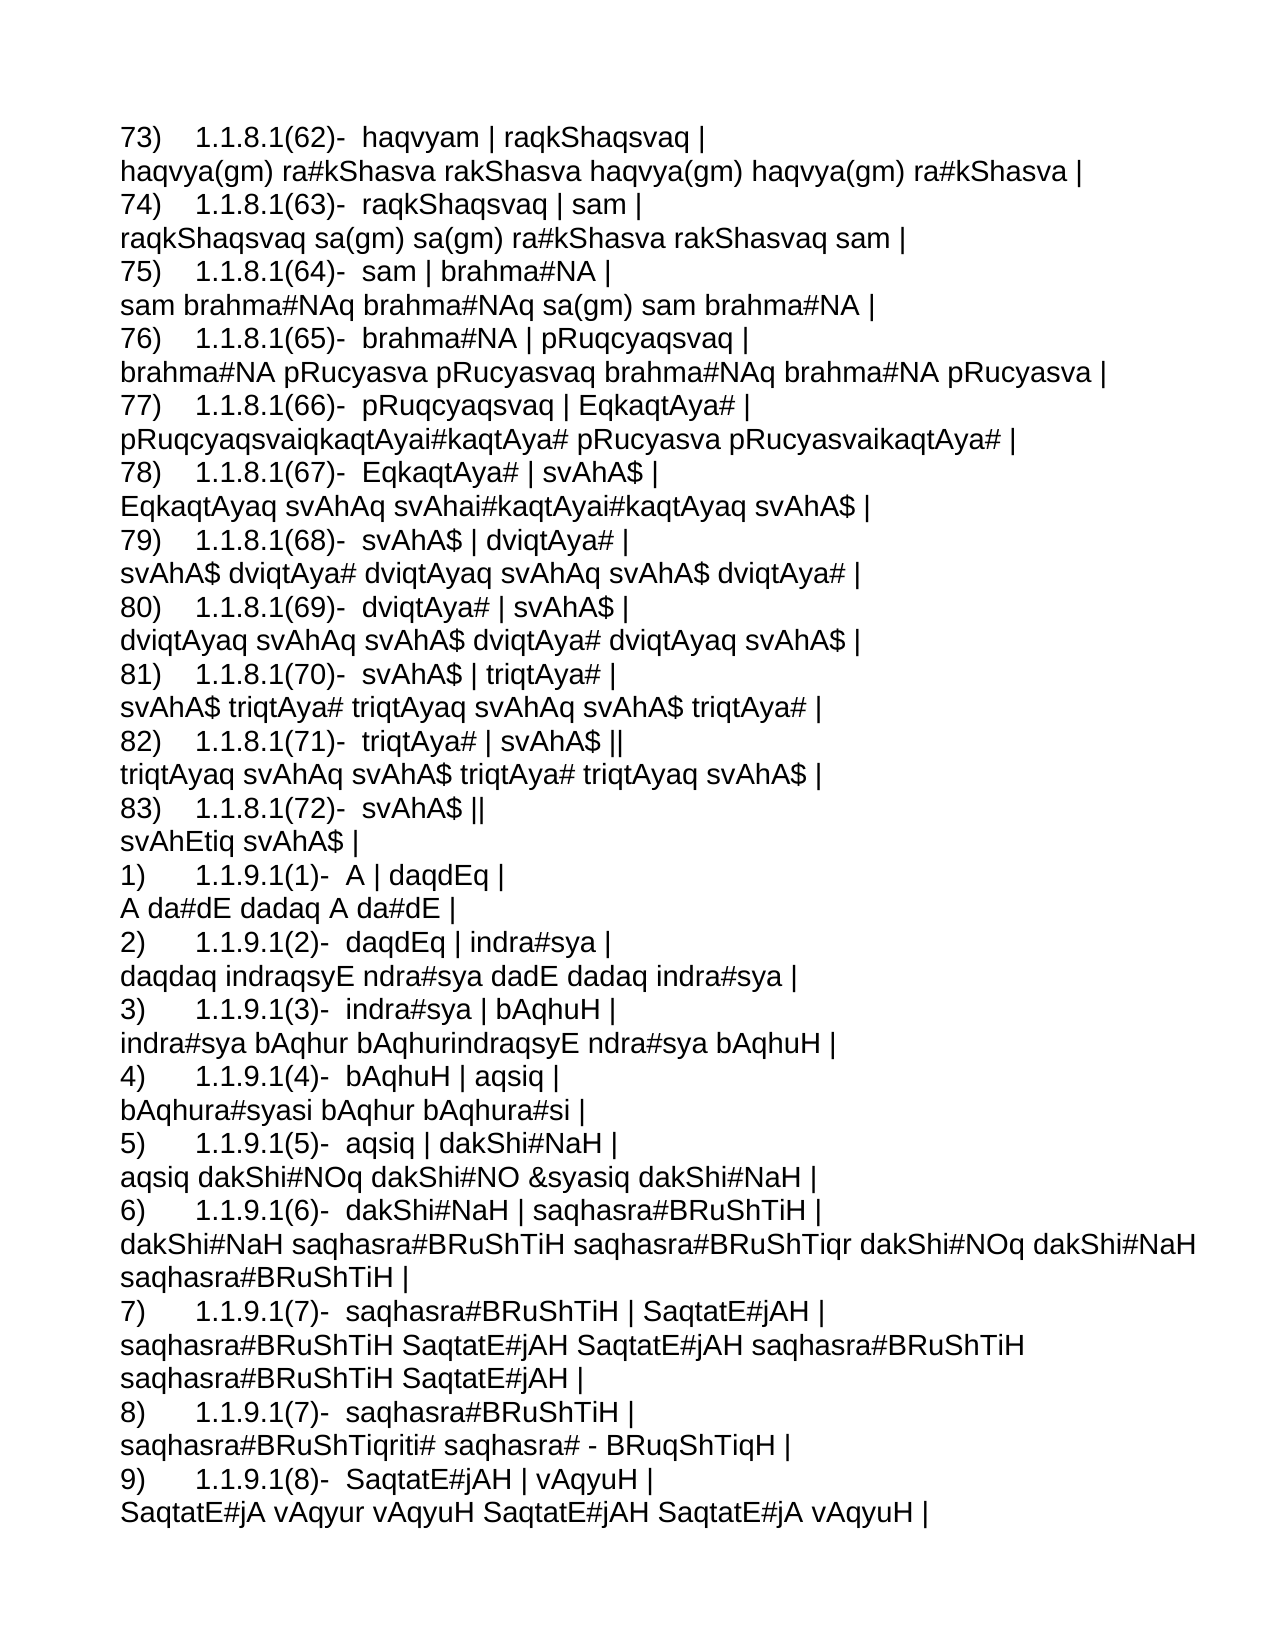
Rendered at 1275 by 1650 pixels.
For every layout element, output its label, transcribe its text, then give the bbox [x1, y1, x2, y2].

text 79) 1.1.8.1(68)- svAhA$ | dviqtAya# | [120, 522, 1200, 556]
text 75) 1.1.8.1(64)- sam | brahma#NA | [120, 254, 1200, 288]
text 78) 1.1.8.1(67)- EqkaqtAya# | svAhA$ | [120, 455, 1200, 489]
text pRuqcyaqsvaiqkaqtAyai#kaqtAya# pRucyasva pRucyasvaikaqtAya# | [120, 422, 1200, 455]
text 8) 1.1.9.1(7)- saqhasra#BRuShTiH | [120, 1394, 1200, 1428]
text daqdaq indraqsyE ndra#sya dadE dadaq indra#sya | [120, 958, 1200, 992]
text 80) 1.1.8.1(69)- dviqtAya# | svAhA$ | [120, 589, 1200, 623]
text bAqhura#syasi bAqhur bAqhura#si | [120, 1093, 1200, 1126]
text 1) 1.1.9.1(1)- A | daqdEq | [120, 858, 1200, 891]
text 73) 1.1.8.1(62)- haqvyam | raqkShaqsvaq | [120, 120, 1200, 153]
text dviqtAyaq svAhAq svAhA$ dviqtAya# dviqtAyaq svAhA$ | [120, 623, 1200, 657]
text 77) 1.1.8.1(66)- pRuqcyaqsvaq | EqkaqtAya# | [120, 388, 1200, 422]
text 76) 1.1.8.1(65)- brahma#NA | pRuqcyaqsvaq | [120, 321, 1200, 355]
text raqkShaqsvaq sa(gm) sa(gm) ra#kShasva rakShasvaq sam | [120, 221, 1200, 254]
text saqhasra#BRuShTiH SaqtatE#jAH SaqtatE#jAH saqhasra#BRuShTiH saqhasra#BRuShTiH SaqtatE#jAH | [120, 1327, 1200, 1394]
text 5) 1.1.9.1(5)- aqsiq | dakShi#NaH | [120, 1126, 1200, 1160]
text 81) 1.1.8.1(70)- svAhA$ | triqtAya# | [120, 657, 1200, 690]
text svAhA$ dviqtAya# dviqtAyaq svAhAq svAhA$ dviqtAya# | [120, 556, 1200, 589]
text triqtAyaq svAhAq svAhA$ triqtAya# triqtAyaq svAhA$ | [120, 757, 1200, 791]
text haqvya(gm) ra#kShasva rakShasva haqvya(gm) haqvya(gm) ra#kShasva | [120, 153, 1200, 187]
text EqkaqtAyaq svAhAq svAhai#kaqtAyai#kaqtAyaq svAhA$ | [120, 489, 1200, 522]
text indra#sya bAqhur bAqhurindraqsyE ndra#sya bAqhuH | [120, 1026, 1200, 1059]
text 9) 1.1.9.1(8)- SaqtatE#jAH | vAqyuH | [120, 1462, 1200, 1495]
text brahma#NA pRucyasva pRucyasvaq brahma#NAq brahma#NA pRucyasva | [120, 355, 1200, 388]
text 7) 1.1.9.1(7)- saqhasra#BRuShTiH | SaqtatE#jAH | [120, 1294, 1200, 1327]
text 4) 1.1.9.1(4)- bAqhuH | aqsiq | [120, 1059, 1200, 1093]
text SaqtatE#jA vAqyur vAqyuH SaqtatE#jAH SaqtatE#jA vAqyuH | [120, 1495, 1200, 1529]
text 82) 1.1.8.1(71)- triqtAya# | svAhA$ || [120, 724, 1200, 757]
text 83) 1.1.8.1(72)- svAhA$ || [120, 791, 1200, 824]
text aqsiq dakShi#NOq dakShi#NO &syasiq dakShi#NaH | [120, 1160, 1200, 1193]
text dakShi#NaH saqhasra#BRuShTiH saqhasra#BRuShTiqr dakShi#NOq dakShi#NaH saqhasra#BRuShTiH | [120, 1227, 1200, 1294]
text svAhEtiq svAhA$ | [120, 824, 1200, 858]
text A da#dE dadaq A da#dE | [120, 891, 1200, 925]
text saqhasra#BRuShTiqriti# saqhasra# - BRuqShTiqH | [120, 1428, 1200, 1462]
text 2) 1.1.9.1(2)- daqdEq | indra#sya | [120, 925, 1200, 958]
text 3) 1.1.9.1(3)- indra#sya | bAqhuH | [120, 992, 1200, 1026]
text 6) 1.1.9.1(6)- dakShi#NaH | saqhasra#BRuShTiH | [120, 1193, 1200, 1227]
text sam brahma#NAq brahma#NAq sa(gm) sam brahma#NA | [120, 288, 1200, 321]
text 74) 1.1.8.1(63)- raqkShaqsvaq | sam | [120, 187, 1200, 221]
text svAhA$ triqtAya# triqtAyaq svAhAq svAhA$ triqtAya# | [120, 690, 1200, 724]
